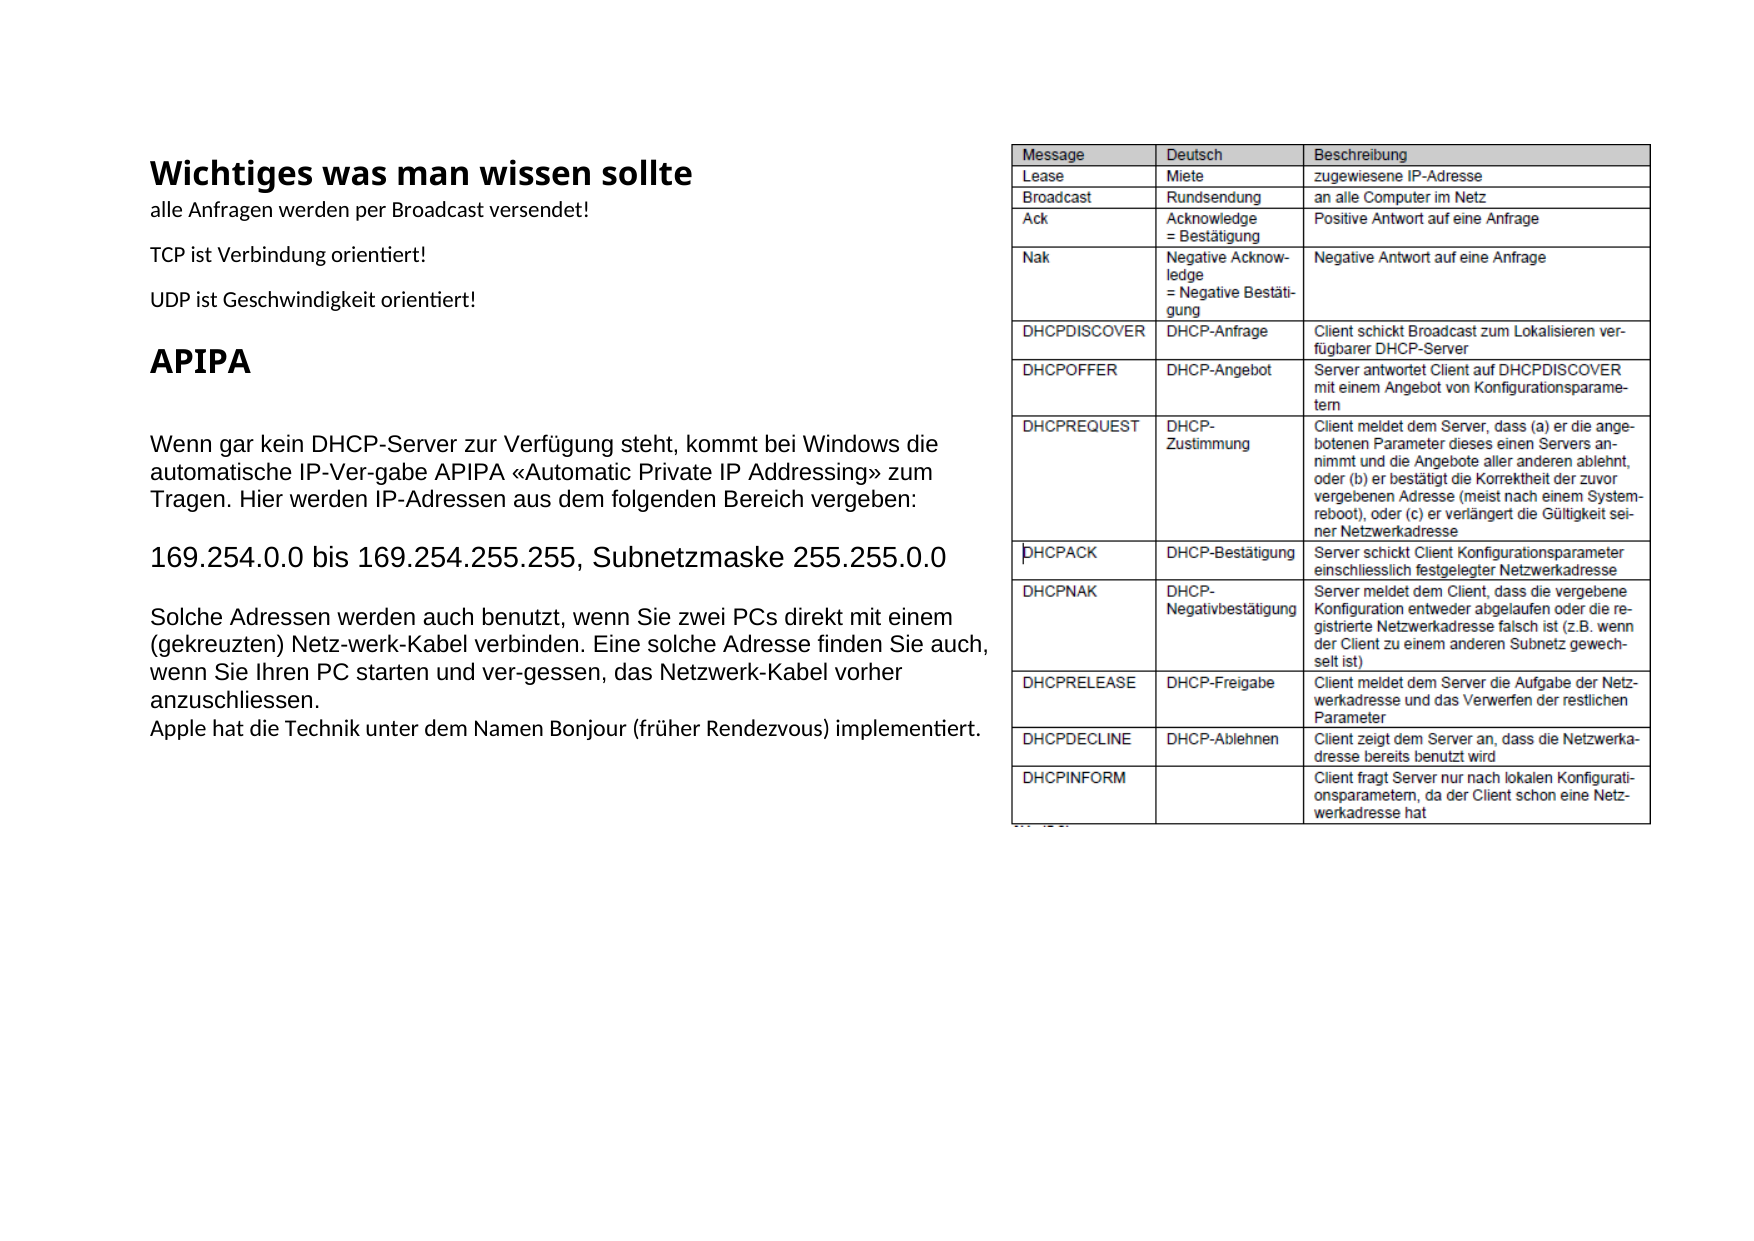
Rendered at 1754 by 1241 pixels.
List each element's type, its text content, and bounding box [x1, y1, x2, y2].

text Solche Adressen werden auch benutzt, wenn Sie zwei PCs direkt mit einem (gekreuzten) Netz-werk-Kabel verbinden. Eine solche Adresse finden Sie auch, wenn Sie Ihren PC starten und ver-gessen, das Netzwerk-Kabel vorher anzuschliessen. [150, 603, 1009, 713]
text alle Anfragen werden per Broadcast versendet! [150, 195, 1009, 223]
picture [1009, 144, 1651, 827]
text 169.254.0.0 bis 169.254.255.255, Subnetzmaske 255.255.0.0 [150, 541, 1009, 574]
text Wenn gar kein DHCP-Server zur Verfügung steht, kommt bei Windows die automatische IP-Ver-gabe APIPA «Automatic Private IP Addressing» zum Tragen. Hier werden IP-Adressen aus dem folgenden Bereich vergeben: [150, 430, 1009, 513]
text TCP ist Verbindung orientiert! [150, 240, 1009, 268]
subtitle APIPA [150, 338, 1009, 383]
text Apple hat die Technik unter dem Namen Bonjour (früher Rendezvous) implementiert. [150, 713, 1009, 742]
text UDP ist Geschwindigkeit orientiert! [150, 285, 1009, 313]
subtitle Wichtiges was man wissen sollte [150, 150, 1009, 195]
